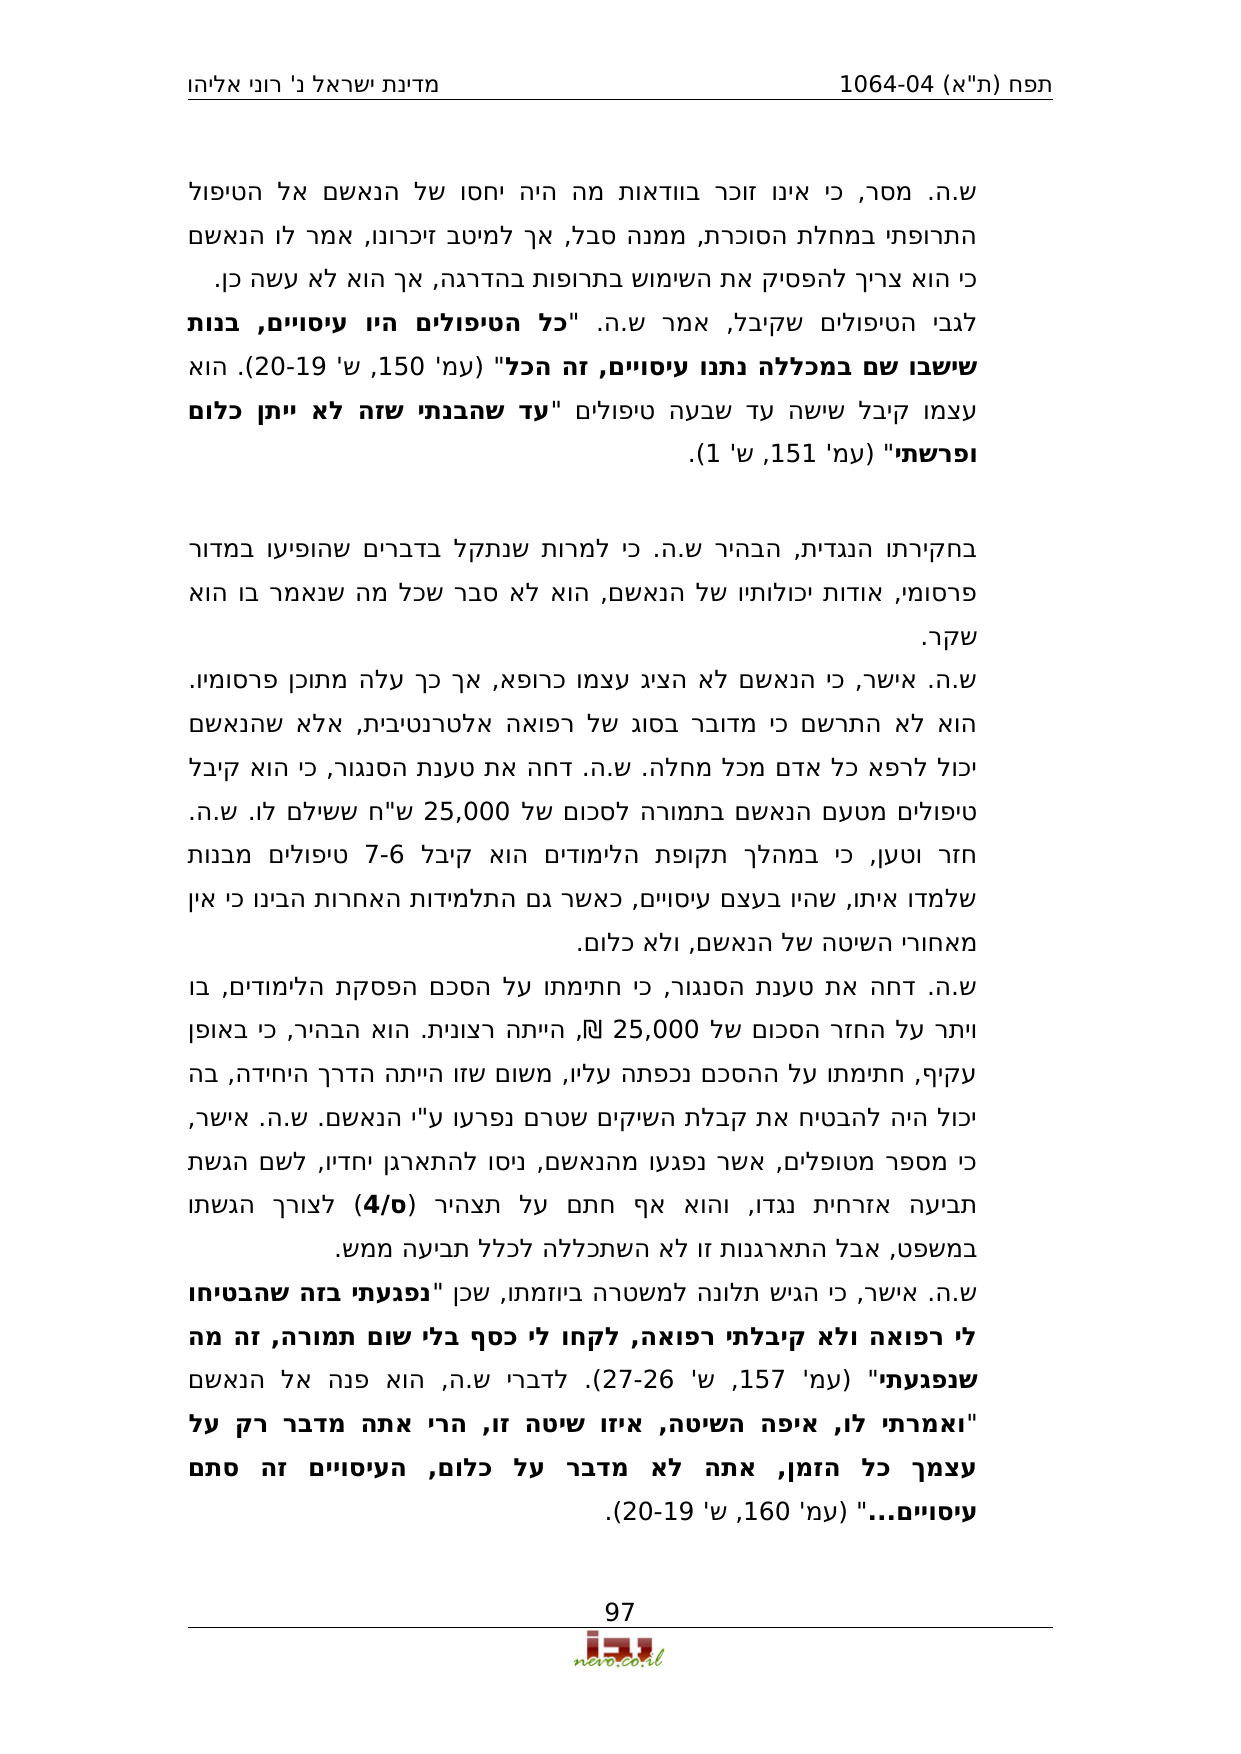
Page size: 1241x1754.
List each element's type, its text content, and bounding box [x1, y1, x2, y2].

text בחקירתו הנגדית, הבהיר ש.ה. כי למרות שנתקל בדברים שהופיעו במדור פרסומי, אודות יכולותיו של הנאשם, הוא לא סבר שכל מה שנאמר בו הוא שקר. [187, 534, 978, 651]
text ש.ה. מסר, כי אינו זוכר בוודאות מה היה יחסו של הנאשם אל הטיפול התרופתי במחלת הסוכרת, ממנה סבל, אך למיטב זיכרונו, אמר לו הנאשם כי הוא צריך להפסיק את השימוש בתרופות בהדרגה, אך הוא לא עשה כן. [187, 177, 978, 294]
text ש.ה. אישר, כי הנאשם לא הציג עצמו כרופא, אך כך עלה מתוכן פרסומיו. הוא לא התרשם כי מדובר בסוג של רפואה אלטרנטיבית, אלא שהנאשם יכול לרפא כל אדם מכל מחלה. ש.ה. דחה את טענת הסנגור, כי הוא קיבל טיפולים מטעם הנאשם בתמורה לסכום של 25,000 ש"ח ששילם לו. ש.ה. חזר וטען, כי במהלך תקופת הלימודים הוא קיבל 7-6 טיפולים מבנות שלמדו איתו, שהיו בעצם עיסויים, כאשר גם התלמידות האחרות הבינו כי אין מאחורי השיטה של הנאשם, ולא כלום. [187, 666, 978, 957]
picture [574, 1630, 666, 1668]
text ש.ה. דחה את טענת הסנגור, כי חתימתו על הסכם הפסקת הלימודים, בו ויתר על החזר הסכום של 25,000 ₪, הייתה רצונית. הוא הבהיר, כי באופן עקיף, חתימתו על ההסכם נכפתה עליו, משום שזו הייתה הדרך היחידה, בה יכול היה להבטיח את קבלת השיקים שטרם נפרעו ע"י הנאשם. ש.ה. אישר, כי מספר מטופלים, אשר נפגעו מהנאשם, ניסו להתארגן יחדיו, לשם הגשת תביעה אזרחית נגדו, והוא אף חתם על תצהיר (ס/4) לצורך הגשתו במשפט, אבל התארגנות זו לא השתכללה לכלל תביעה ממש. [187, 972, 978, 1264]
text לגבי הטיפולים שקיבל, אמר ש.ה. "כל הטיפולים היו עיסויים, בנות שישבו שם במכללה נתנו עיסויים, זה הכל" (עמ' 150, ש' 20-19). הוא עצמו קיבל שישה עד שבעה טיפולים "עד שהבנתי שזה לא ייתן כלום ופרשתי" (עמ' 151, ש' 1). [187, 308, 978, 469]
text ש.ה. אישר, כי הגיש תלונה למשטרה ביוזמתו, שכן "נפגעתי בזה שהבטיחו לי רפואה ולא קיבלתי רפואה, לקחו לי כסף בלי שום תמורה, זה מה שנפגעתי" (עמ' 157, ש' 27-26). לדברי ש.ה, הוא פנה אל הנאשם "ואמרתי לו, איפה השיטה, איזו שיטה זו, הרי אתה מדבר רק על עצמך כל הזמן, אתה לא מדבר על כלום, העיסויים זה סתם עיסויים..." (עמ' 160, ש' 20-19). [187, 1278, 978, 1526]
